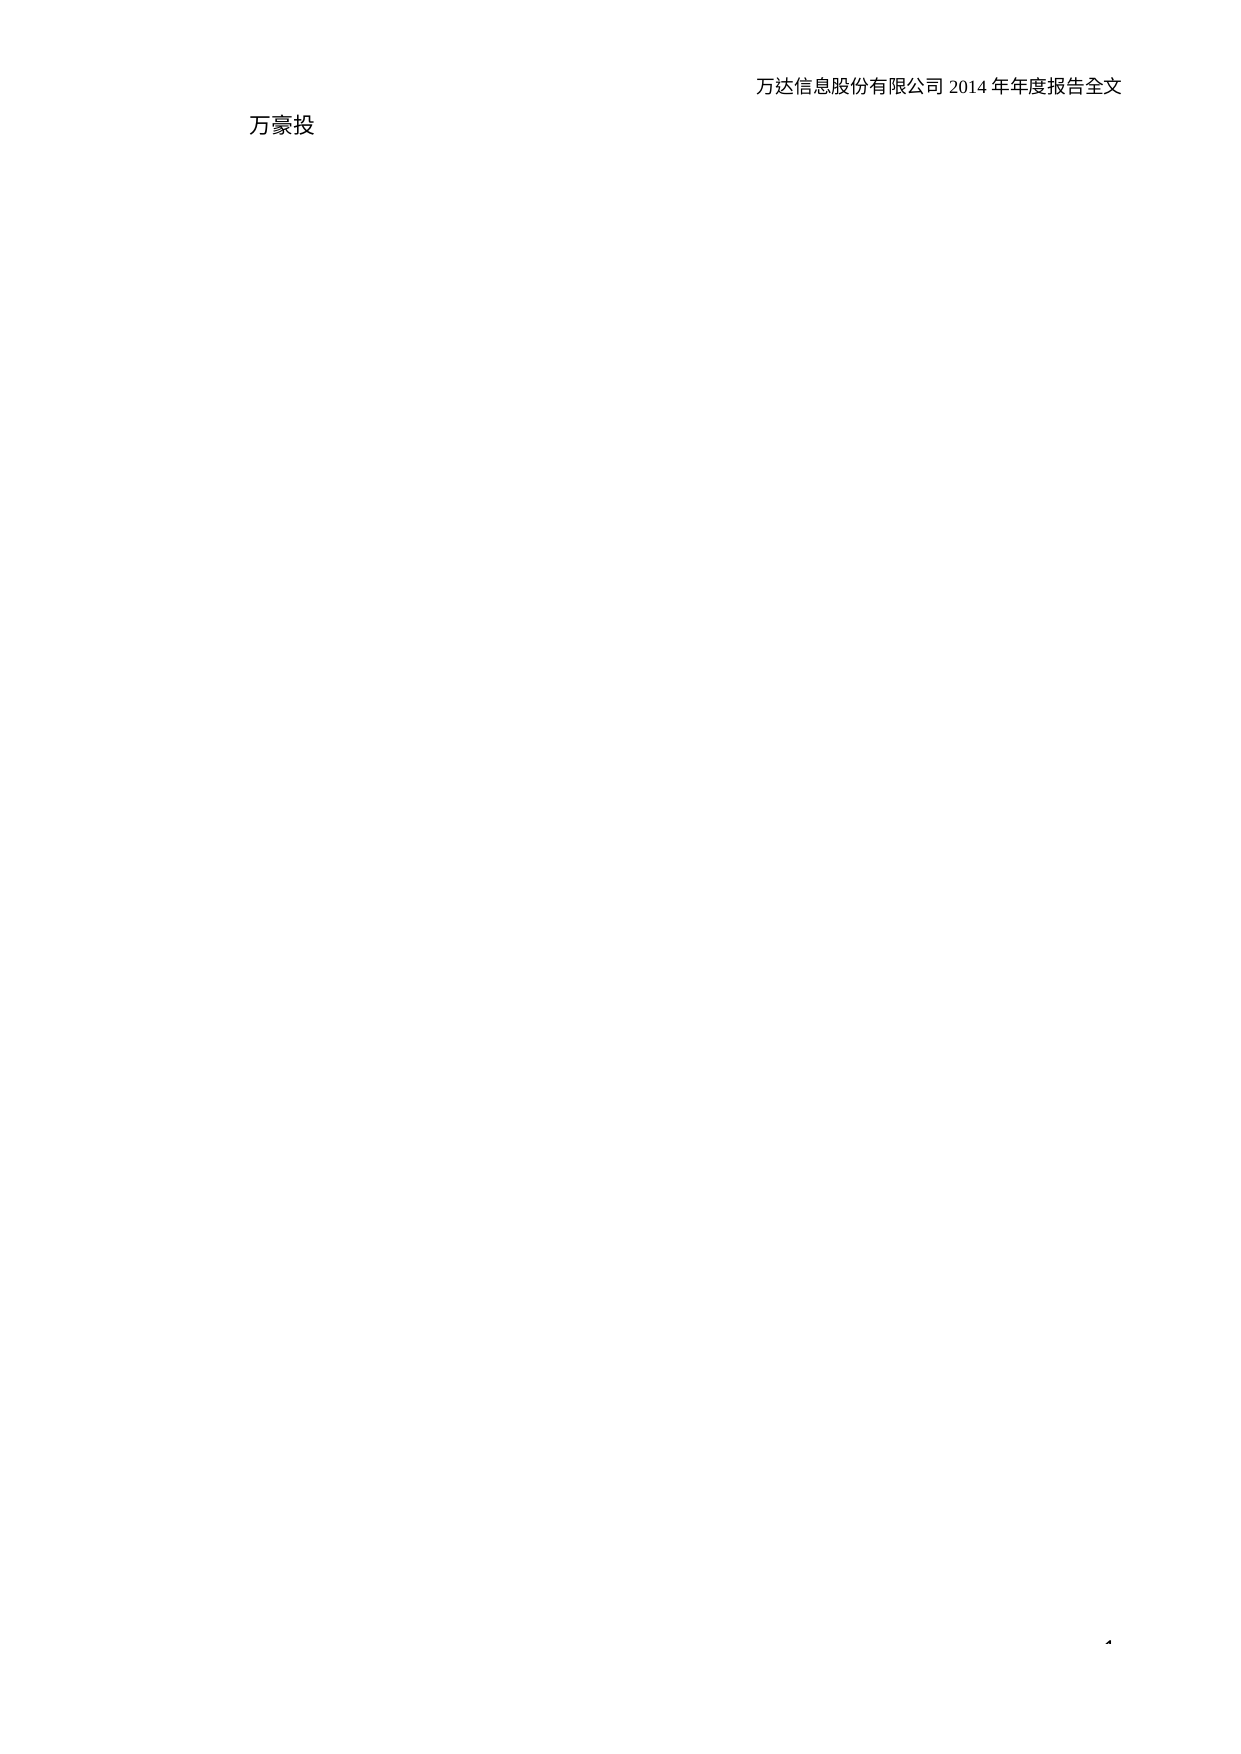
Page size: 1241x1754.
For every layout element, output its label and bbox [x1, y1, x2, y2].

text [249, 110, 1134, 140]
